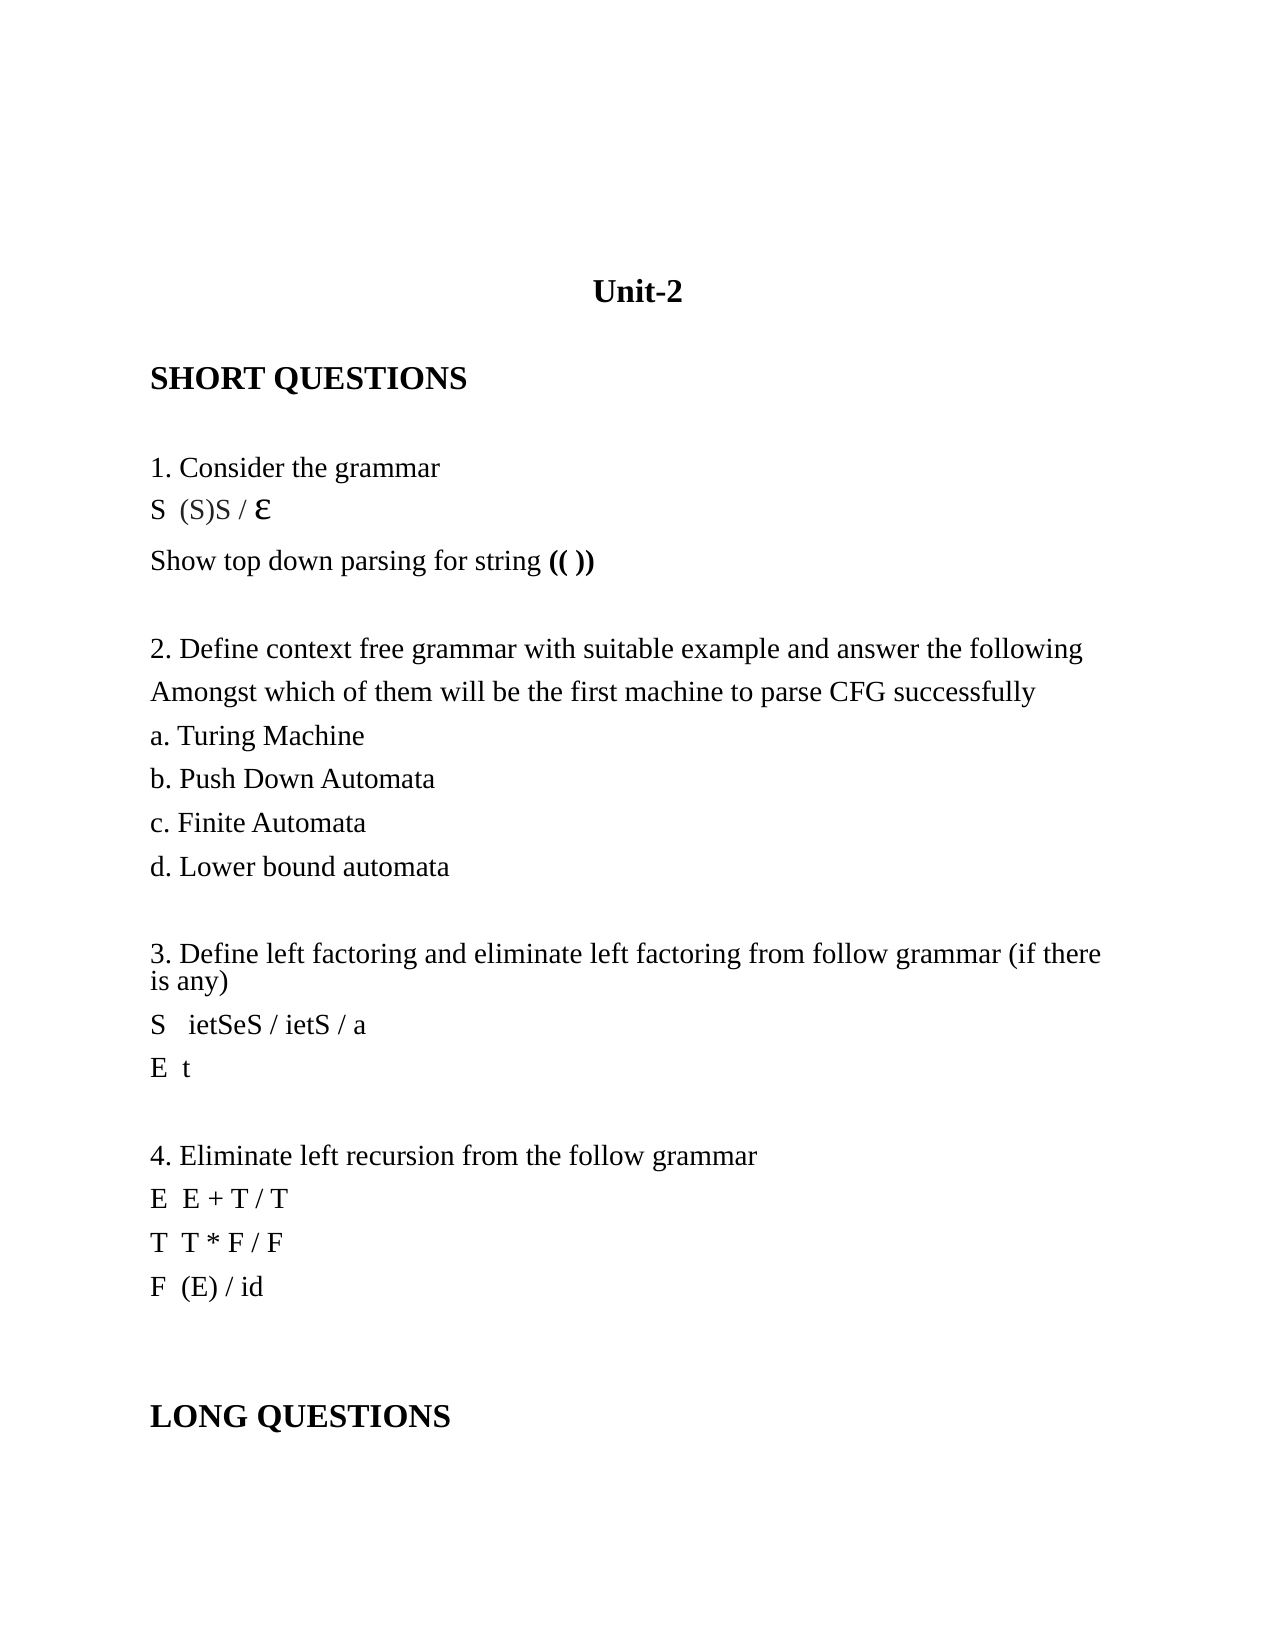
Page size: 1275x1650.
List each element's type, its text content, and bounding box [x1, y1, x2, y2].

text 1. Consider the grammar [150, 456, 1125, 482]
text SHORT QUESTIONS [150, 368, 1125, 395]
text LONG QUESTIONS [273, 1405, 1125, 1432]
text b. Push Down Automata [150, 767, 1125, 794]
text 3. Define left factoring and eliminate left factoring from follow grammar (if there is any) [150, 942, 1125, 996]
text E E + T / T [150, 1187, 1125, 1214]
text c. Finite Automata [150, 811, 1125, 838]
text F (E) / id [150, 1274, 1125, 1301]
text S (S)S / ε [150, 499, 174, 524]
text a. Turing Machine [150, 724, 1125, 751]
text LONG QUESTIONS [150, 1405, 273, 1432]
text Show top down parsing for string (( )) [150, 549, 1125, 576]
text T T * F / F [150, 1231, 1125, 1258]
text 2. Define context free grammar with suitable example and answer the following [150, 636, 1125, 663]
text E t [150, 1056, 1125, 1083]
text 4. Eliminate left recursion from the follow grammar [150, 1143, 1125, 1171]
text S ietSeS / ietS / a [150, 1013, 1125, 1039]
text Unit-2 [150, 281, 1125, 308]
text S (S)S / ε [254, 499, 1125, 524]
text Amongst which of them will be the first machine to parse CFG successfully [150, 680, 1125, 707]
text d. Lower bound automata [150, 855, 1125, 882]
